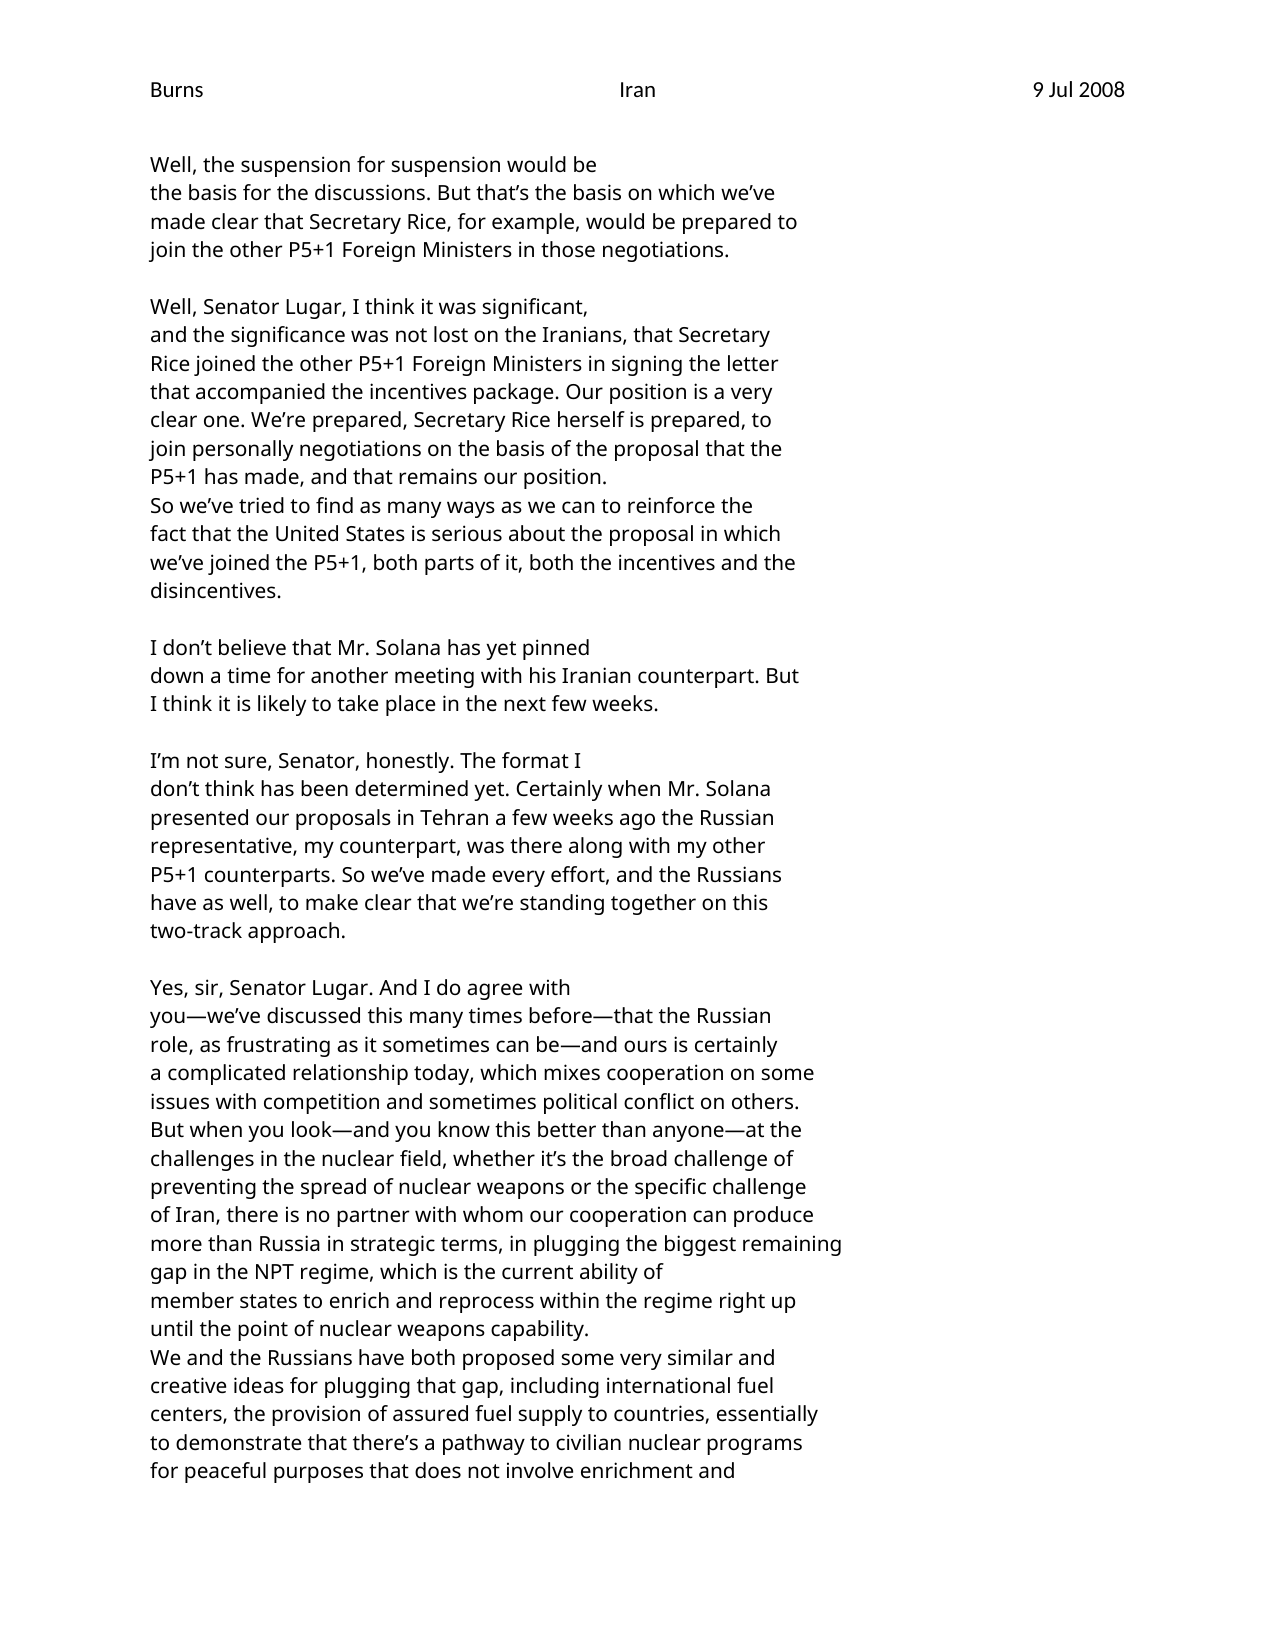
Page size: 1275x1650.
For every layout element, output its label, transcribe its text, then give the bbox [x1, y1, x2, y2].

text for peaceful purposes that does not involve enrichment and [150, 1456, 1125, 1485]
text I don’t believe that Mr. Solana has yet pinned [150, 633, 1125, 661]
text we’ve joined the P5+1, both parts of it, both the incentives and the [150, 548, 1125, 576]
text I think it is likely to take place in the next few weeks. [150, 689, 1125, 718]
text preventing the spread of nuclear weapons or the specific challenge [150, 1172, 1125, 1201]
text gap in the NPT regime, which is the current ability of [150, 1257, 1125, 1286]
text challenges in the nuclear field, whether it’s the broad challenge of [150, 1144, 1125, 1172]
text But when you look—and you know this better than anyone—at the [150, 1115, 1125, 1144]
text member states to enrich and reprocess within the regime right up [150, 1286, 1125, 1314]
text join the other P5+1 Foreign Ministers in those negotiations. [150, 235, 1125, 264]
text P5+1 counterparts. So we’ve made every effort, and the Russians [150, 860, 1125, 888]
text don’t think has been determined yet. Certainly when Mr. Solana [150, 774, 1125, 803]
text centers, the provision of assured fuel supply to countries, essentially [150, 1399, 1125, 1428]
text issues with competition and sometimes political conflict on others. [150, 1087, 1125, 1115]
text I’m not sure, Senator, honestly. The format I [150, 746, 1125, 774]
text creative ideas for plugging that gap, including international fuel [150, 1371, 1125, 1399]
text down a time for another meeting with his Iranian counterpart. But [150, 661, 1125, 689]
text We and the Russians have both proposed some very similar and [150, 1343, 1125, 1371]
text presented our proposals in Tehran a few weeks ago the Russian [150, 803, 1125, 831]
text Well, the suspension for suspension would be [150, 150, 1125, 178]
text of Iran, there is no partner with whom our cooperation can produce [150, 1201, 1125, 1229]
text fact that the United States is serious about the proposal in which [150, 519, 1125, 548]
text disincentives. [150, 576, 1125, 604]
text join personally negotiations on the basis of the proposal that the [150, 434, 1125, 462]
text representative, my counterpart, was there along with my other [150, 831, 1125, 860]
text have as well, to make clear that we’re standing together on this [150, 888, 1125, 917]
text more than Russia in strategic terms, in plugging the biggest remaining [150, 1229, 1125, 1257]
text Rice joined the other P5+1 Foreign Ministers in signing the letter [150, 349, 1125, 377]
text you—we’ve discussed this many times before—that the Russian [150, 1001, 1125, 1030]
text clear one. We’re prepared, Secretary Rice herself is prepared, to [150, 406, 1125, 434]
text a complicated relationship today, which mixes cooperation on some [150, 1058, 1125, 1087]
text two-track approach. [150, 917, 1125, 945]
text Well, Senator Lugar, I think it was significant, [150, 292, 1125, 320]
text role, as frustrating as it sometimes can be—and ours is certainly [150, 1030, 1125, 1058]
text Yes, sir, Senator Lugar. And I do agree with [150, 973, 1125, 1001]
text made clear that Secretary Rice, for example, would be prepared to [150, 207, 1125, 235]
text to demonstrate that there’s a pathway to civilian nuclear programs [150, 1428, 1125, 1456]
text and the significance was not lost on the Iranians, that Secretary [150, 320, 1125, 349]
text P5+1 has made, and that remains our position. [150, 462, 1125, 491]
text the basis for the discussions. But that’s the basis on which we’ve [150, 178, 1125, 207]
text until the point of nuclear weapons capability. [150, 1314, 1125, 1343]
text So we’ve tried to find as many ways as we can to reinforce the [150, 491, 1125, 519]
text that accompanied the incentives package. Our position is a very [150, 377, 1125, 406]
